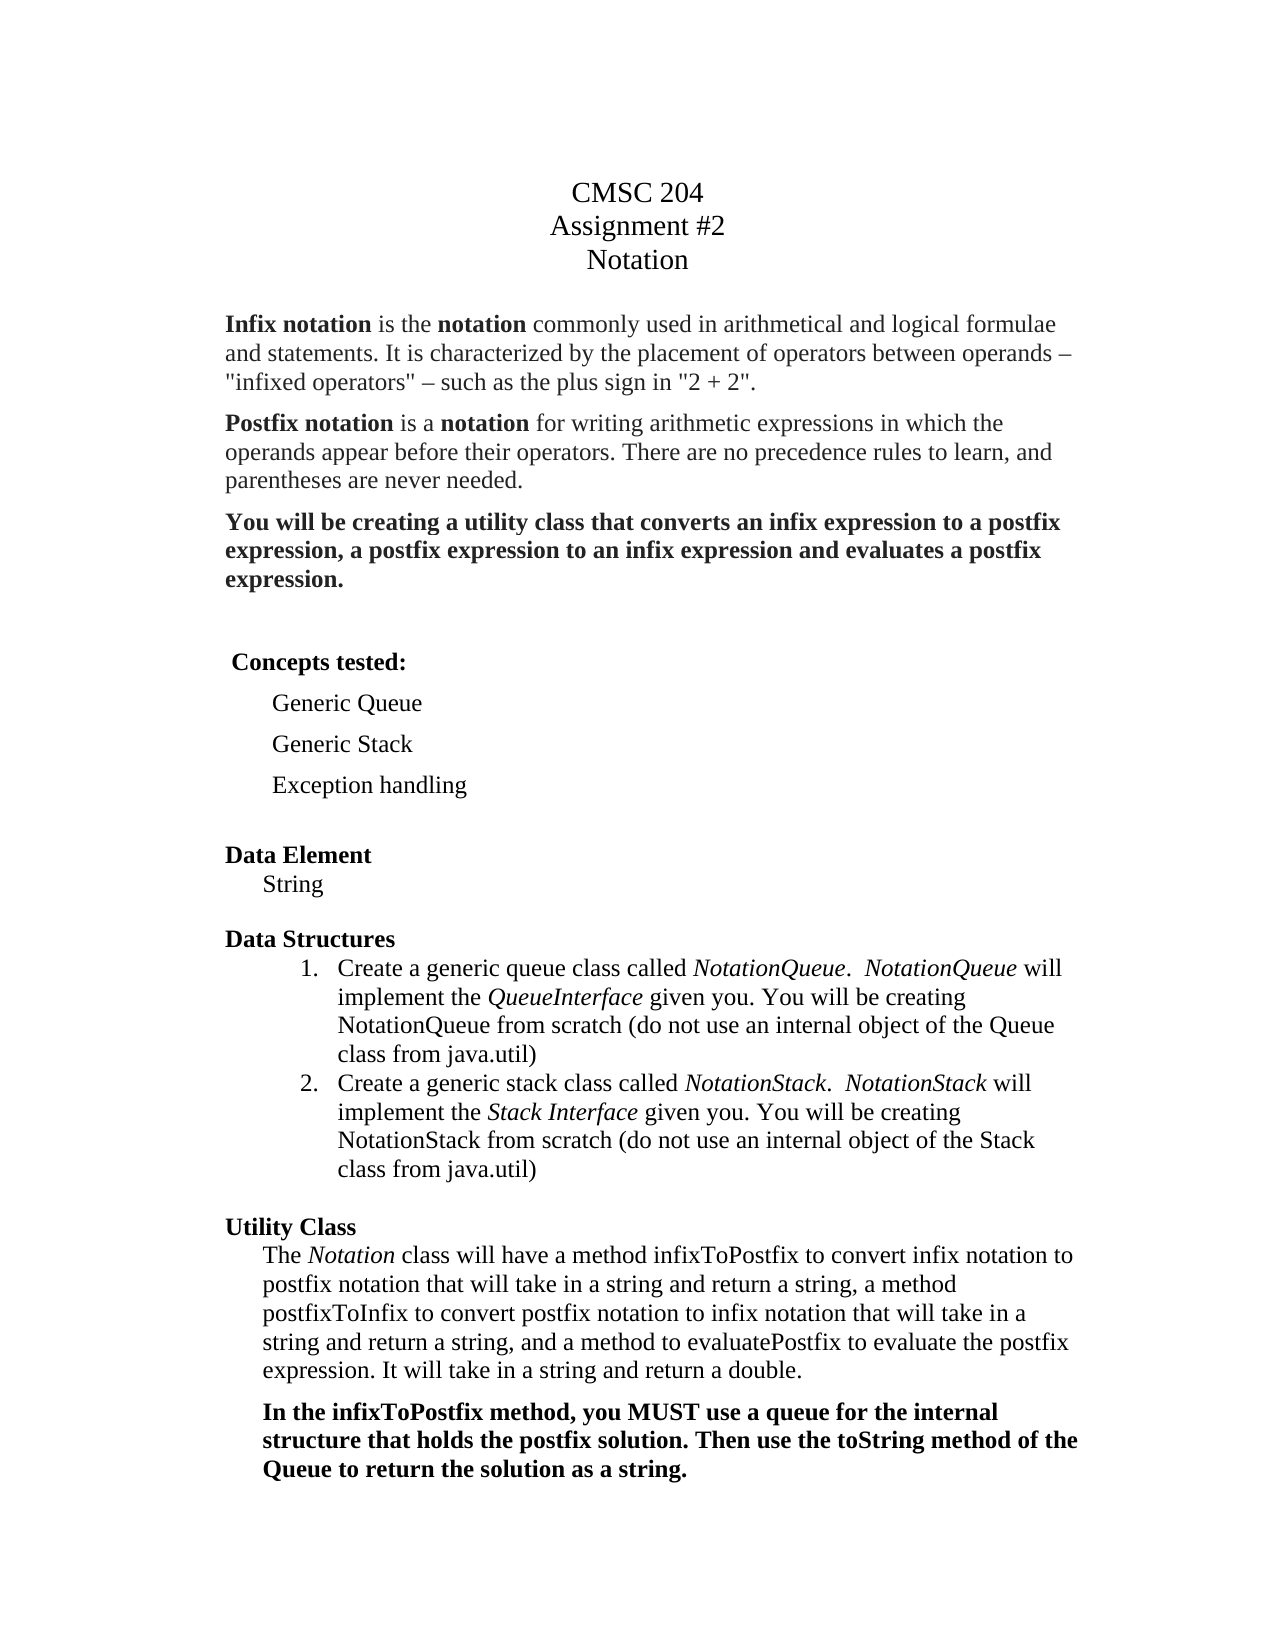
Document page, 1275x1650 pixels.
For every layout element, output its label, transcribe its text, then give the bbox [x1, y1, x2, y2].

text CMSC 204 [187, 175, 1087, 208]
text Utility Class The Notation class will have a method infixToPostfix to convert infix notation to postfix notation that will take in a string and return a string, a method postfixToInfix to convert postfix notation to infix notation that will take in a string and return a string, and a method to evaluatePostfix to evaluate the postfix expression. It will take in a string and return a double. [225, 1212, 1087, 1384]
list Create a generic stack class called NotationStack. NotationStack will implement the Stack Interface given you. You will be creating NotationStack from scratch (do not use an internal object of the Stack class from java.util) [300, 1068, 1087, 1183]
text Concepts tested: [225, 647, 1087, 675]
text Postfix notation is a notation for writing arithmetic expressions in which the operands appear before their operators. There are no precedence rules to learn, and parentheses are never needed. [523, 408, 1087, 494]
text Infix notation is the notation commonly used in arithmetical and logical formulae and statements. It is characterized by the placement of operators between operands – "infixed operators" – such as the plus sign in "2 + 2". [756, 309, 1087, 395]
text Assignment #2 [187, 208, 1087, 242]
text In the infixToPostfix method, you MUST use a queue for the internal structure that holds the postfix solution. Then use the toString method of the Queue to return the solution as a string. [225, 1397, 1087, 1483]
text Data Structures [225, 924, 1087, 953]
list Create a generic queue class called NotationQueue. NotationQueue will implement the QueueInterface given you. You will be creating NotationQueue from scratch (do not use an internal object of the Queue class from java.util) [300, 953, 1087, 1068]
text Notation [187, 242, 1087, 276]
text Data Element [225, 840, 1087, 869]
text You will be creating a utility class that converts an infix expression to a postfix expression, a postfix expression to an infix expression and evaluates a postfix expression. [344, 507, 1087, 593]
text Exception handling [187, 770, 1087, 799]
text String [225, 869, 1087, 898]
text Generic Stack [187, 729, 1087, 758]
text Generic Queue [187, 688, 1087, 717]
